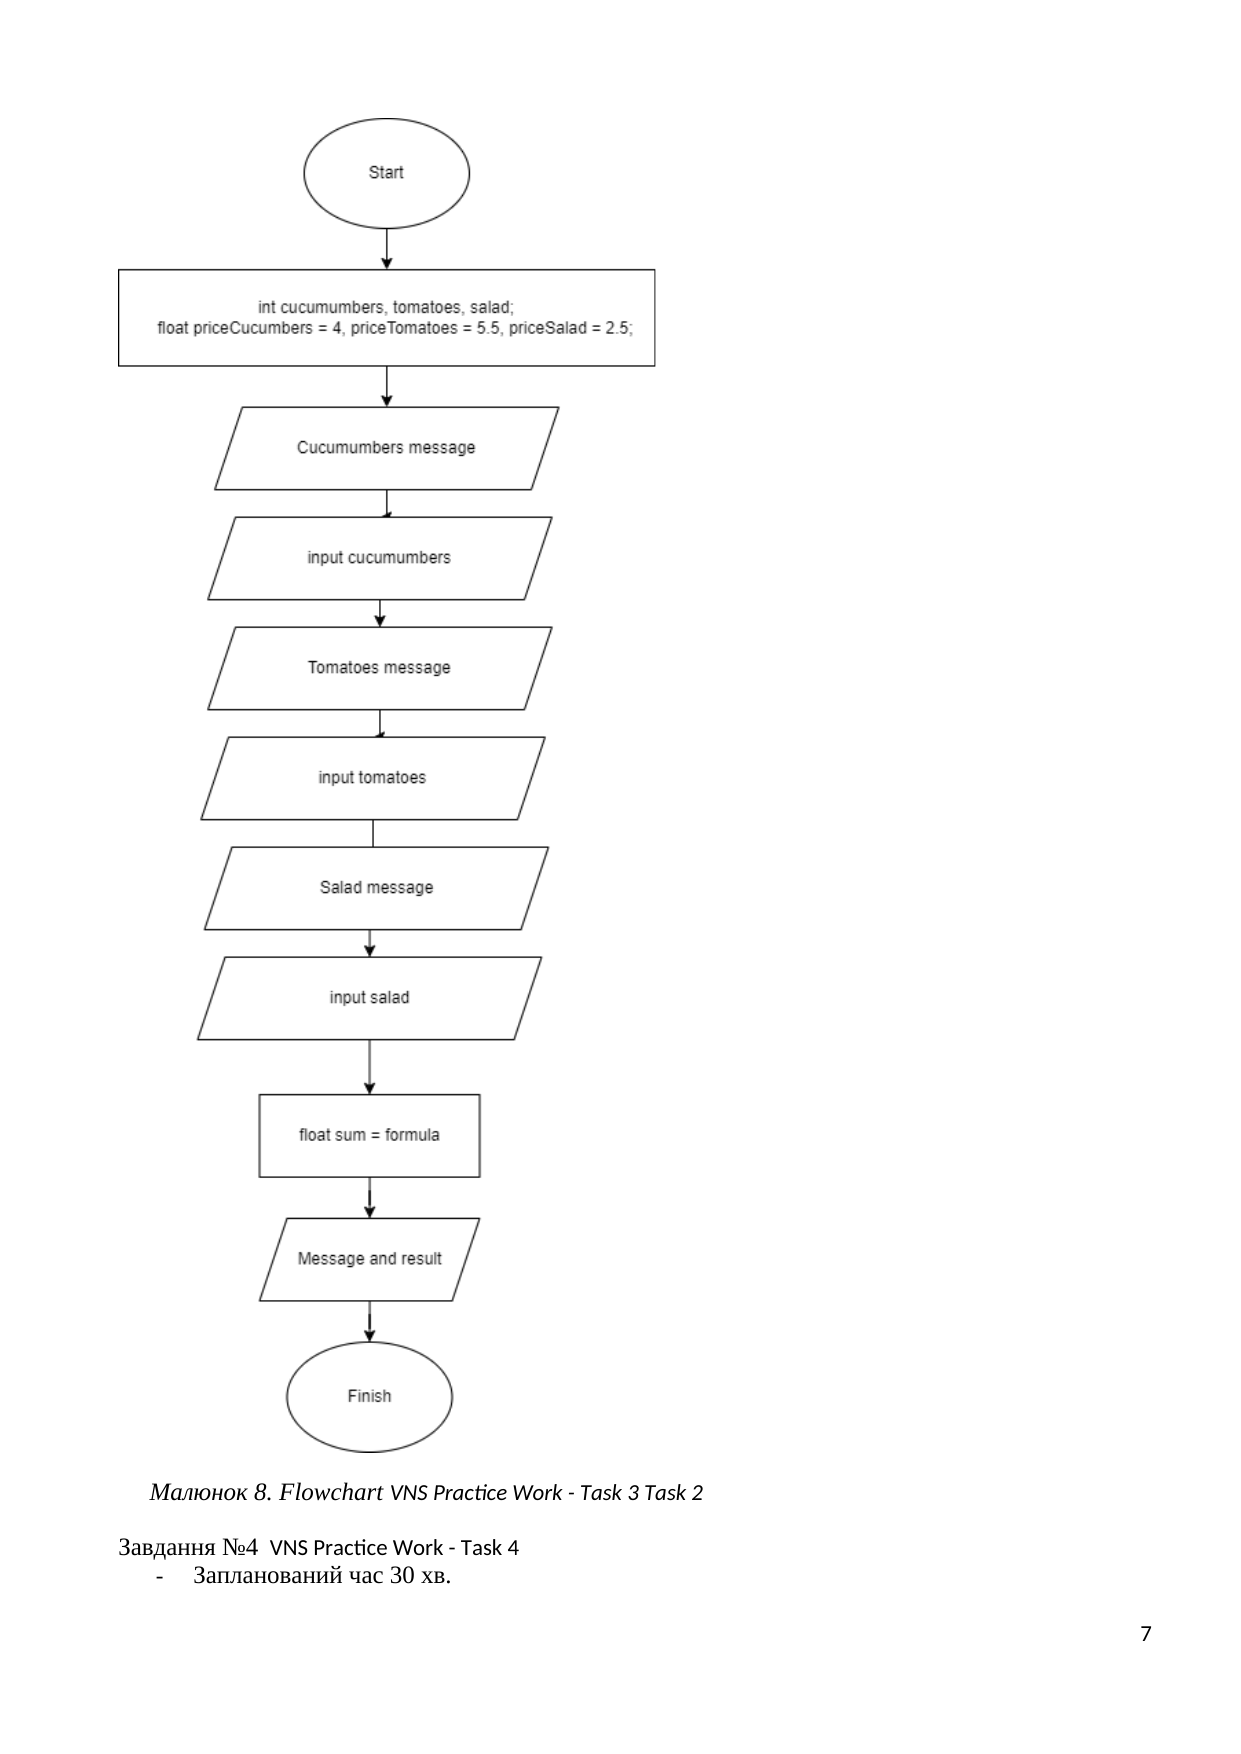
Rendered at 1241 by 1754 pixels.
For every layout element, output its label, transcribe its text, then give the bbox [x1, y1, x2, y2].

text Малюнок 8. Flowchart VNS Practice Work - Task 3 Task 2 [118, 1477, 1152, 1506]
text Завдання №4 VNS Practice Work - Task 4 [118, 1532, 1152, 1561]
picture [118, 118, 656, 1453]
list Запланований час 30 хв. [156, 1561, 1152, 1589]
